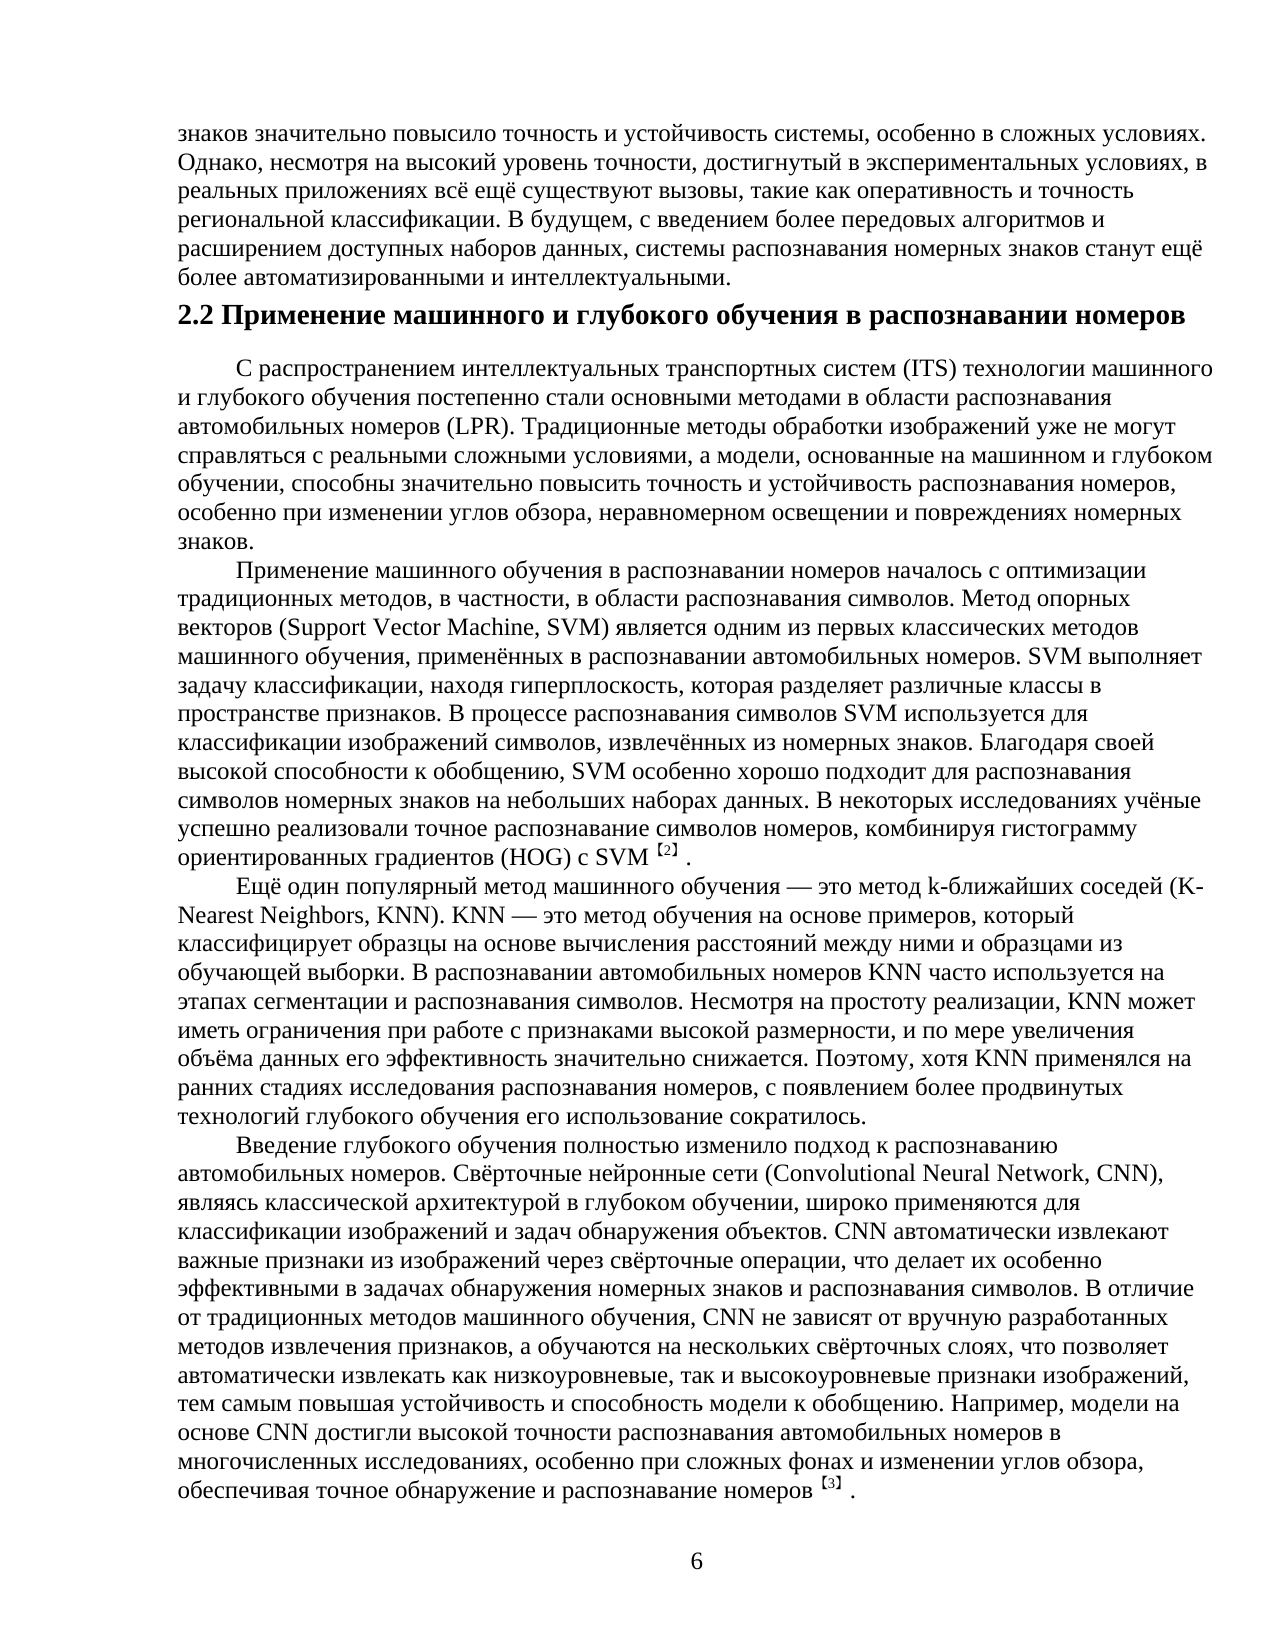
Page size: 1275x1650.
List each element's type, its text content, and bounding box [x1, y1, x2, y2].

subtitle 2.2 Применение машинного и глубокого обучения в распознавании номеров [177, 297, 1216, 330]
text С распространением интеллектуальных транспортных систем (ITS) технологии машинного и глубокого обучения постепенно стали основными методами в области распознавания автомобильных номеров (LPR). Традиционные методы обработки изображений уже не могут справляться с реальными сложными условиями, а модели, основанные на машинном и глубоком обучении, способны значительно повысить точность и устойчивость распознавания номеров, особенно при изменении углов обзора, неравномерном освещении и повреждениях номерных знаков. [177, 353, 1216, 555]
text Введение глубокого обучения полностью изменило подход к распознаванию автомобильных номеров. Свёрточные нейронные сети (Convolutional Neural Network, CNN), являясь классической архитектурой в глубоком обучении, широко применяются для классификации изображений и задач обнаружения объектов. CNN автоматически извлекают важные признаки из изображений через свёрточные операции, что делает их особенно эффективными в задачах обнаружения номерных знаков и распознавания символов. В отличие от традиционных методов машинного обучения, CNN не зависят от вручную разработанных методов извлечения признаков, а обучаются на нескольких свёрточных слоях, что позволяет автоматически извлекать как низкоуровневые, так и высокоуровневые признаки изображений, тем самым повышая устойчивость и способность модели к обобщению. Например, модели на основе CNN достигли высокой точности распознавания автомобильных номеров в многочисленных исследованиях, особенно при сложных фонах и изменении углов обзора, обеспечивая точное обнаружение и распознавание номеров【3】. [177, 1130, 1216, 1503]
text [177, 118, 1216, 291]
text Ещё один популярный метод машинного обучения — это метод k-ближайших соседей (K-Nearest Neighbors, KNN). KNN — это метод обучения на основе примеров, который классифицирует образцы на основе вычисления расстояний между ними и образцами из обучающей выборки. В распознавании автомобильных номеров KNN часто используется на этапах сегментации и распознавания символов. Несмотря на простоту реализации, KNN может иметь ограничения при работе с признаками высокой размерности, и по мере увеличения объёма данных его эффективность значительно снижается. Поэтому, хотя KNN применялся на ранних стадиях исследования распознавания номеров, с появлением более продвинутых технологий глубокого обучения его использование сократилось. [177, 871, 1216, 1130]
text Применение машинного обучения в распознавании номеров началось с оптимизации традиционных методов, в частности, в области распознавания символов. Метод опорных векторов (Support Vector Machine, SVM) является одним из первых классических методов машинного обучения, применённых в распознавании автомобильных номеров. SVM выполняет задачу классификации, находя гиперплоскость, которая разделяет различные классы в пространстве признаков. В процессе распознавания символов SVM используется для классификации изображений символов, извлечённых из номерных знаков. Благодаря своей высокой способности к обобщению, SVM особенно хорошо подходит для распознавания символов номерных знаков на небольших наборах данных. В некоторых исследованиях учёные успешно реализовали точное распознавание символов номеров, комбинируя гистограмму ориентированных градиентов (HOG) с SVM【2】. [177, 555, 1216, 871]
